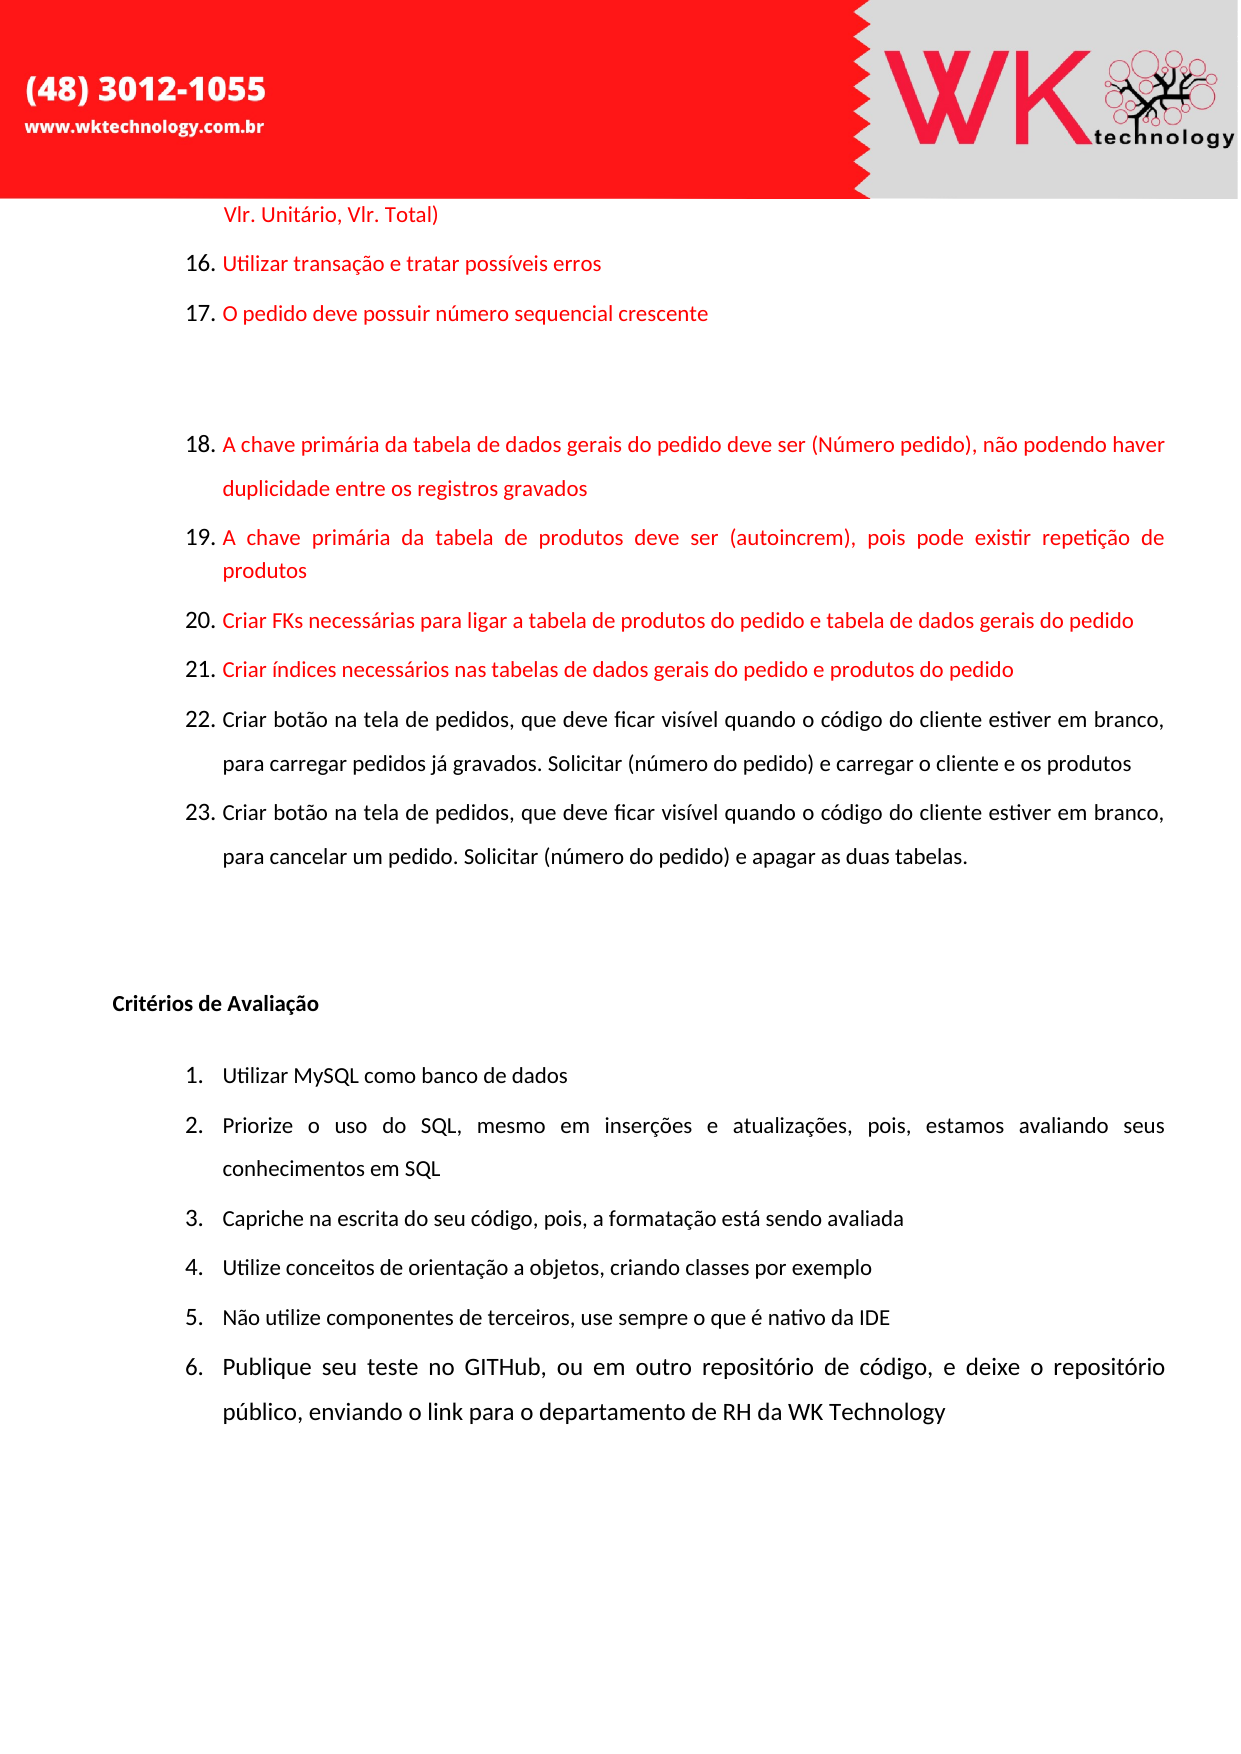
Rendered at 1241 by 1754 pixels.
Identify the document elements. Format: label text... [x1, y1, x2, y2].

list A chave primária da tabela de dados gerais do pedido deve ser (Número pedido), não podendo haver duplicidade entre os registros gravados [185, 428, 1167, 502]
list Publique seu teste no GITHub, ou em outro repositório de código, e deixe o repositório público, enviando o link para o departamento de RH da WK Technology [185, 1351, 1167, 1427]
picture [0, 0, 1238, 199]
list Utilize conceitos de orientação a objetos, criando classes por exemplo [185, 1252, 1167, 1282]
list Priorize o uso do SQL, mesmo em inserções e atualizações, pois, estamos avaliando seus conhecimentos em SQL [185, 1109, 1167, 1183]
list O pedido deve possuir número sequencial crescente [185, 297, 1167, 327]
text Critérios de Avaliação [112, 989, 1171, 1017]
list Criar índices necessários nas tabelas de dados gerais do pedido e produtos do pedido [185, 653, 1167, 684]
list Capriche na escrita do seu código, pois, a formatação está sendo avaliada [185, 1202, 1167, 1232]
text Vlr. Unitário, Vlr. Total) [224, 200, 1167, 228]
list Utilizar MySQL como banco de dados [185, 1059, 1167, 1090]
list Criar botão na tela de pedidos, que deve ficar visível quando o código do cliente estiver em branco, para carregar pedidos já gravados. Solicitar (número do pedido) e carregar o cliente e os produtos [185, 703, 1167, 777]
list A chave primária da tabela de produtos deve ser (autoincrem), pois pode existir repetição de produtos [185, 521, 1167, 585]
list Criar botão na tela de pedidos, que deve ficar visível quando o código do cliente estiver em branco, para cancelar um pedido. Solicitar (número do pedido) e apagar as duas tabelas. [185, 797, 1167, 871]
list Criar FKs necessárias para ligar a tabela de produtos do pedido e tabela de dados gerais do pedido [185, 604, 1167, 634]
list Não utilize componentes de terceiros, use sempre o que é nativo da IDE [185, 1301, 1167, 1332]
list Utilizar transação e tratar possíveis erros [185, 247, 1167, 278]
